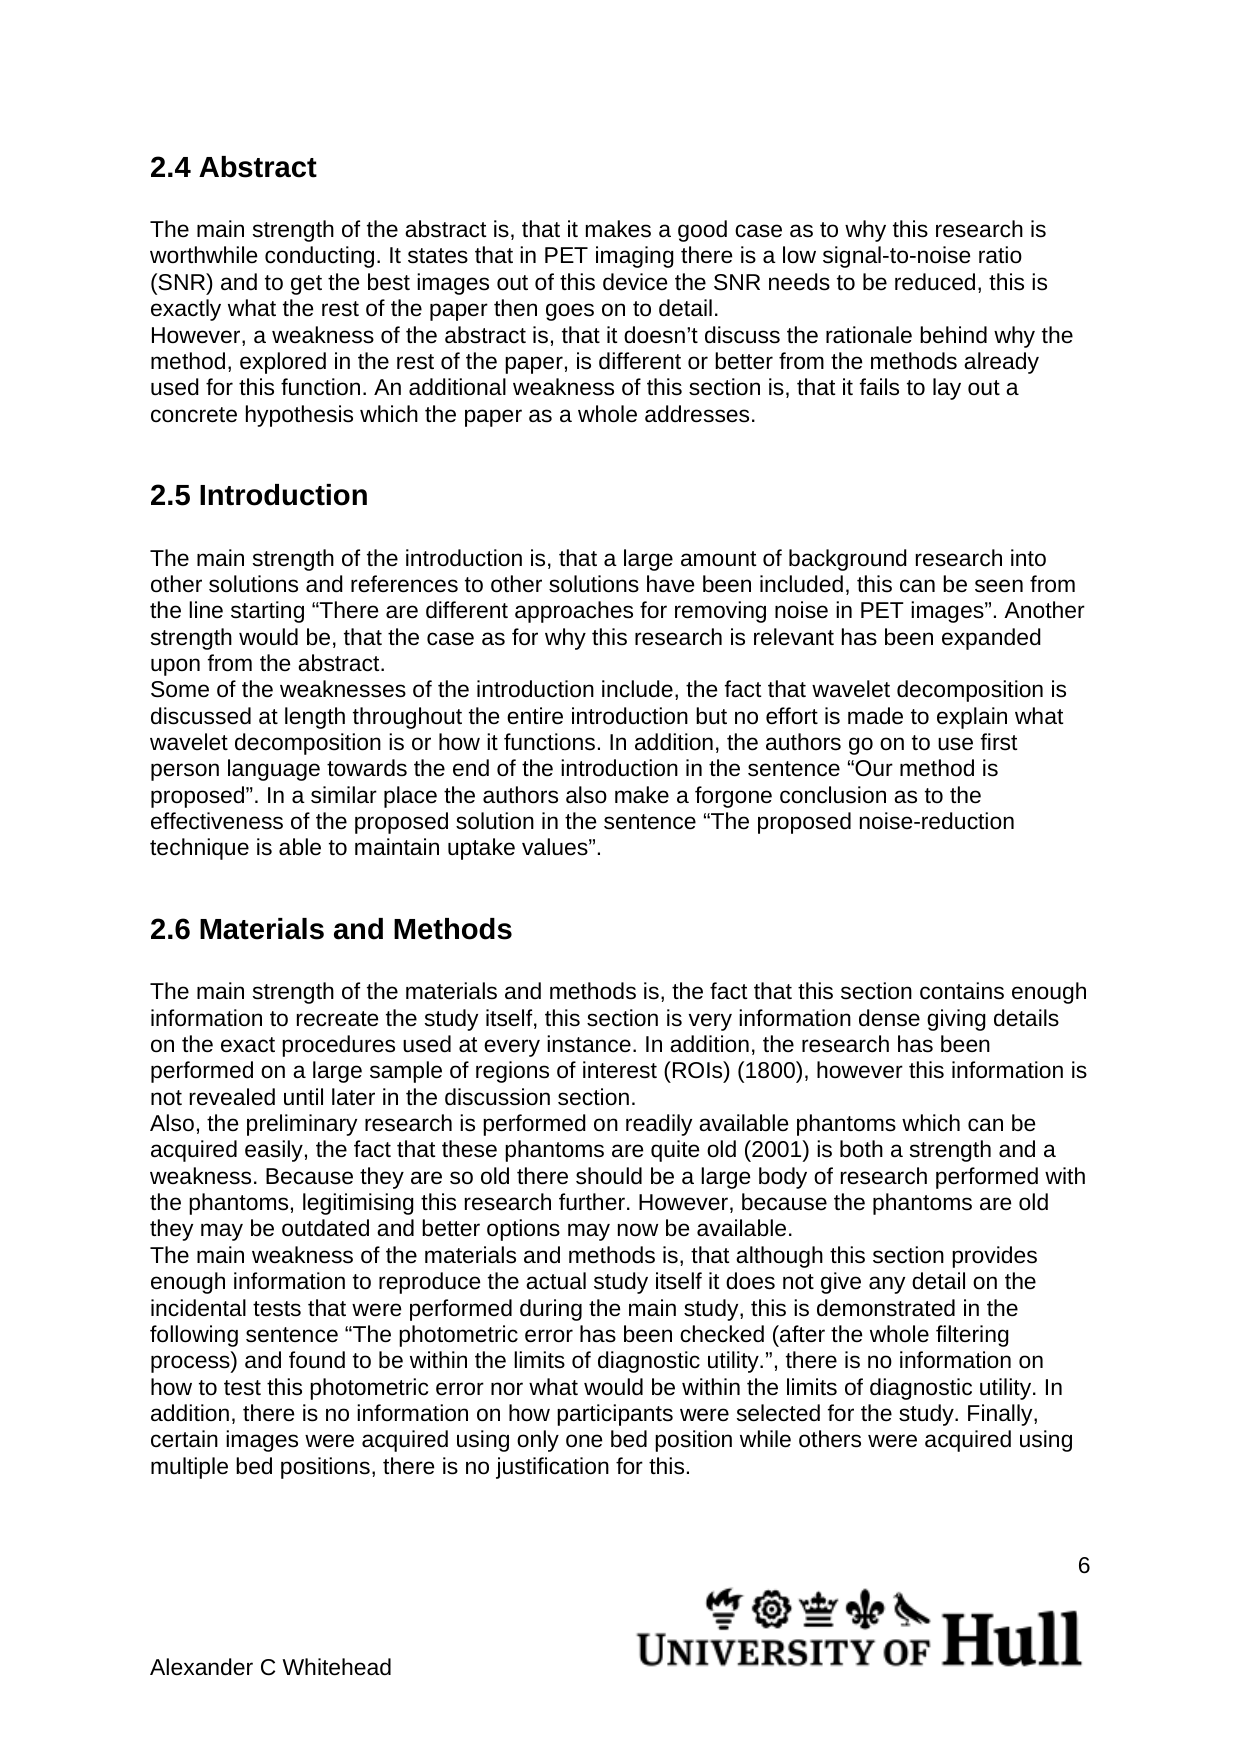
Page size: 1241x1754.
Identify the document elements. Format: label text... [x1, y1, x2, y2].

subtitle Abstract [150, 150, 1090, 183]
text The main weakness of the materials and methods is, that although this section provides enough information to reproduce the actual study itself it does not give any detail on the incidental tests that were performed during the main study, this is demonstrated in the following sentence “The photometric error has been checked (after the whole filtering process) and found to be within the limits of diagnostic utility.”, there is no information on how to test this photometric error nor what would be within the limits of diagnostic utility. In addition, there is no information on how participants were selected for the study. Finally, certain images were acquired using only one bed position while others were acquired using multiple bed positions, there is no justification for this. [150, 1242, 1090, 1479]
text However, a weakness of the abstract is, that it doesn’t discuss the rationale behind why the method, explored in the rest of the paper, is different or better from the methods already used for this function. An additional weakness of this section is, that it fails to lay out a concrete hypothesis which the paper as a whole addresses. [150, 322, 1090, 427]
subtitle Materials and Methods [150, 912, 1090, 946]
subtitle Introduction [150, 478, 1090, 512]
text Some of the weaknesses of the introduction include, the fact that wavelet decomposition is discussed at length throughout the entire introduction but no effort is made to explain what wavelet decomposition is or how it functions. In addition, the authors go on to use first person language towards the end of the introduction in the sentence “Our method is proposed”. In a similar place the authors also make a forgone conclusion as to the effectiveness of the proposed solution in the sentence “The proposed noise-reduction technique is able to maintain uptake values”. [150, 676, 1090, 861]
text The main strength of the materials and methods is, the fact that this section contains enough information to recreate the study itself, this section is very information dense giving details on the exact procedures used at every instance. In addition, the research has been performed on a large sample of regions of interest (ROIs) (1800), however this information is not revealed until later in the discussion section. [150, 978, 1090, 1110]
text Also, the preliminary research is performed on readily available phantoms which can be acquired easily, the fact that these phantoms are quite old (2001) is both a strength and a weakness. Because they are so old there should be a large body of research performed with the phantoms, legitimising this research further. However, because the phantoms are old they may be outdated and better options may now be available. [150, 1110, 1090, 1242]
picture [630, 1578, 1091, 1676]
text The main strength of the introduction is, that a large amount of background research into other solutions and references to other solutions have been included, this can be seen from the line starting “There are different approaches for removing noise in PET images”. Another strength would be, that the case as for why this research is relevant has been expanded upon from the abstract. [150, 544, 1090, 676]
